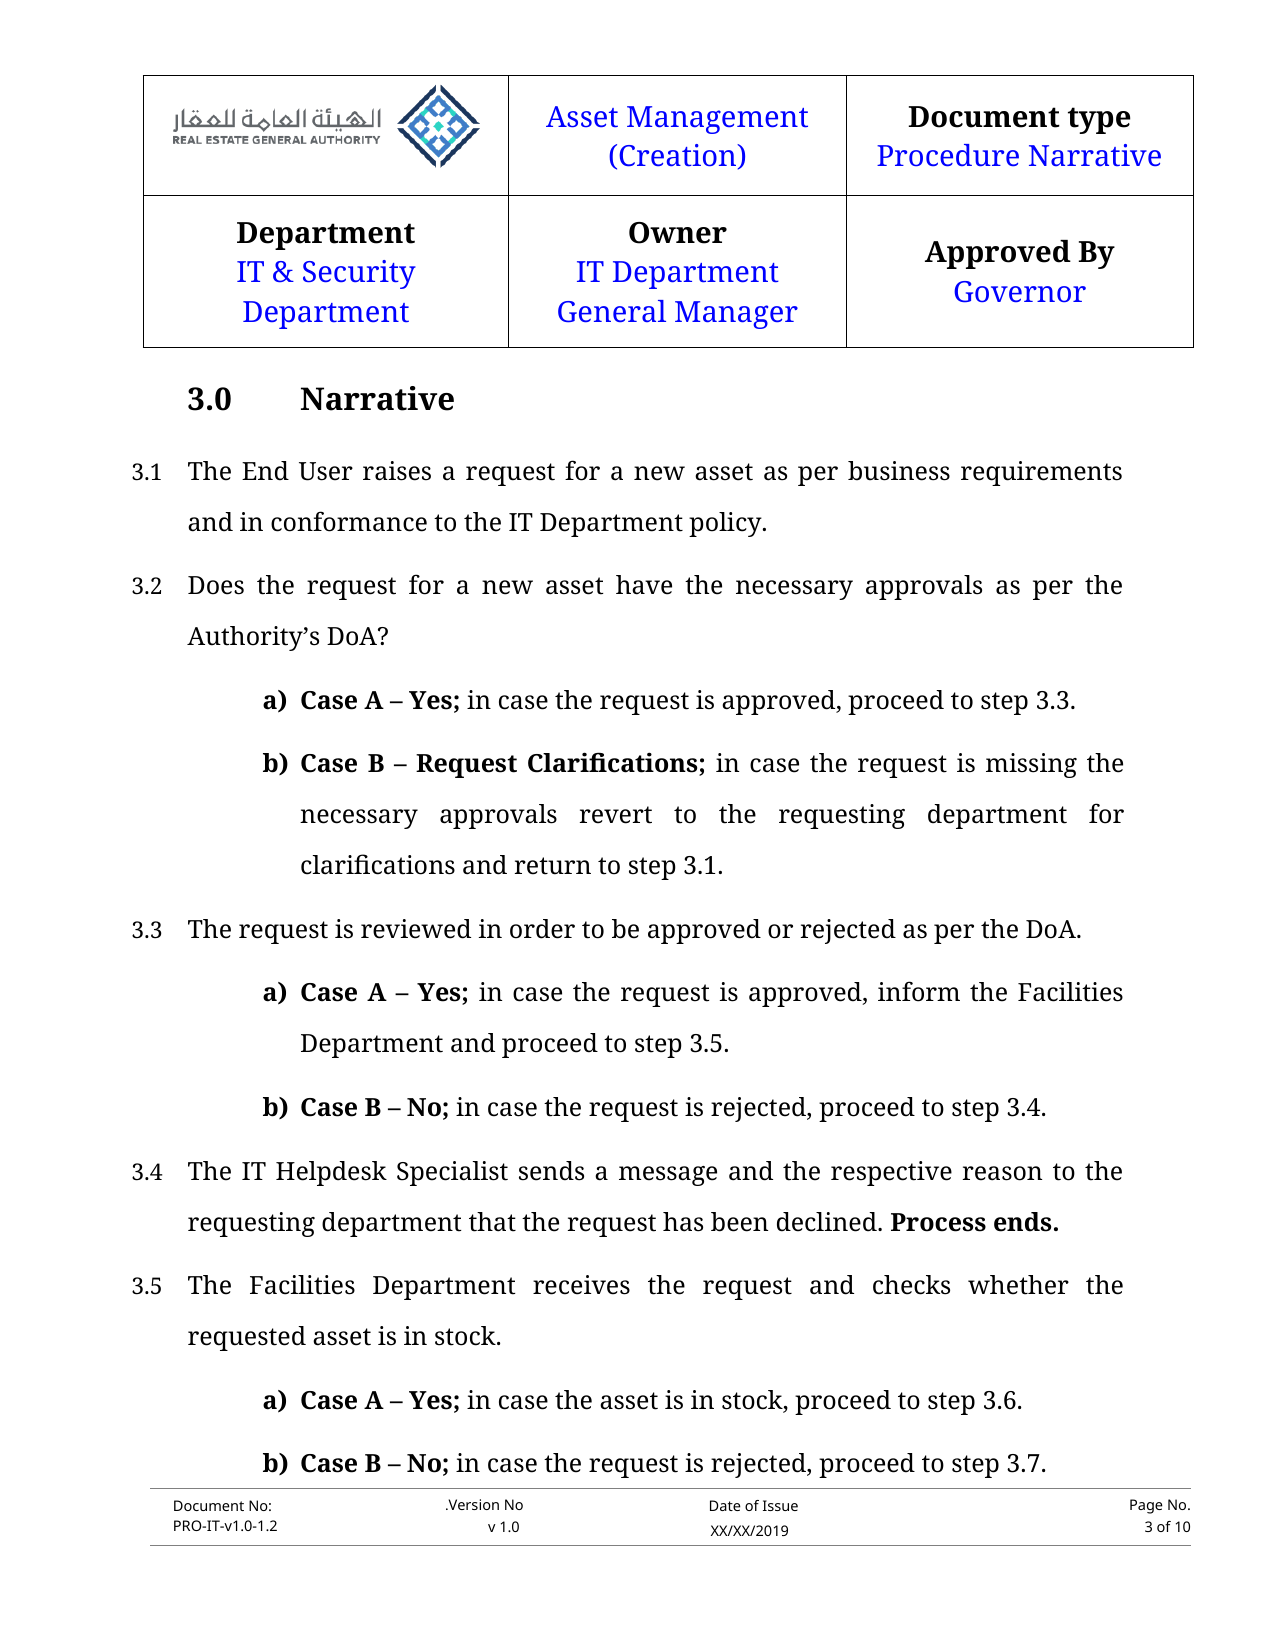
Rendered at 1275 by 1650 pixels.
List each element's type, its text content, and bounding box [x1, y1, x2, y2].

list Case B – Request Clarifications; in case the request is missing the necessary approvals revert to the requesting department for clarifications and return to step 3.1. [262, 746, 1125, 882]
text The request is reviewed in order to be approved or rejected as per the DoA. [131, 911, 1125, 946]
list Case B – No; in case the request is rejected, proceed to step 3.4. [262, 1089, 1125, 1124]
text The IT Helpdesk Specialist sends a message and the respective reason to the requesting department that the request has been declined. Process ends. [131, 1153, 1125, 1238]
text The End User raises a request for a new asset as per business requirements and in conformance to the IT Department policy. [131, 453, 1125, 538]
list Case A – Yes; in case the asset is in stock, proceed to step 3.6. [262, 1382, 1125, 1416]
picture [166, 79, 487, 171]
list Case A – Yes; in case the request is approved, inform the Facilities Department and proceed to step 3.5. [262, 975, 1125, 1060]
text Narrative [187, 377, 1076, 419]
list Case A – Yes; in case the request is approved, proceed to step 3.3. [262, 682, 1125, 716]
list Case B – No; in case the request is rejected, proceed to step 3.7. [262, 1446, 1125, 1480]
text The Facilities Department receives the request and checks whether the requested asset is in stock. [131, 1268, 1125, 1353]
text Does the request for a new asset have the necessary approvals as per the Authority’s DoA? [131, 568, 1125, 653]
